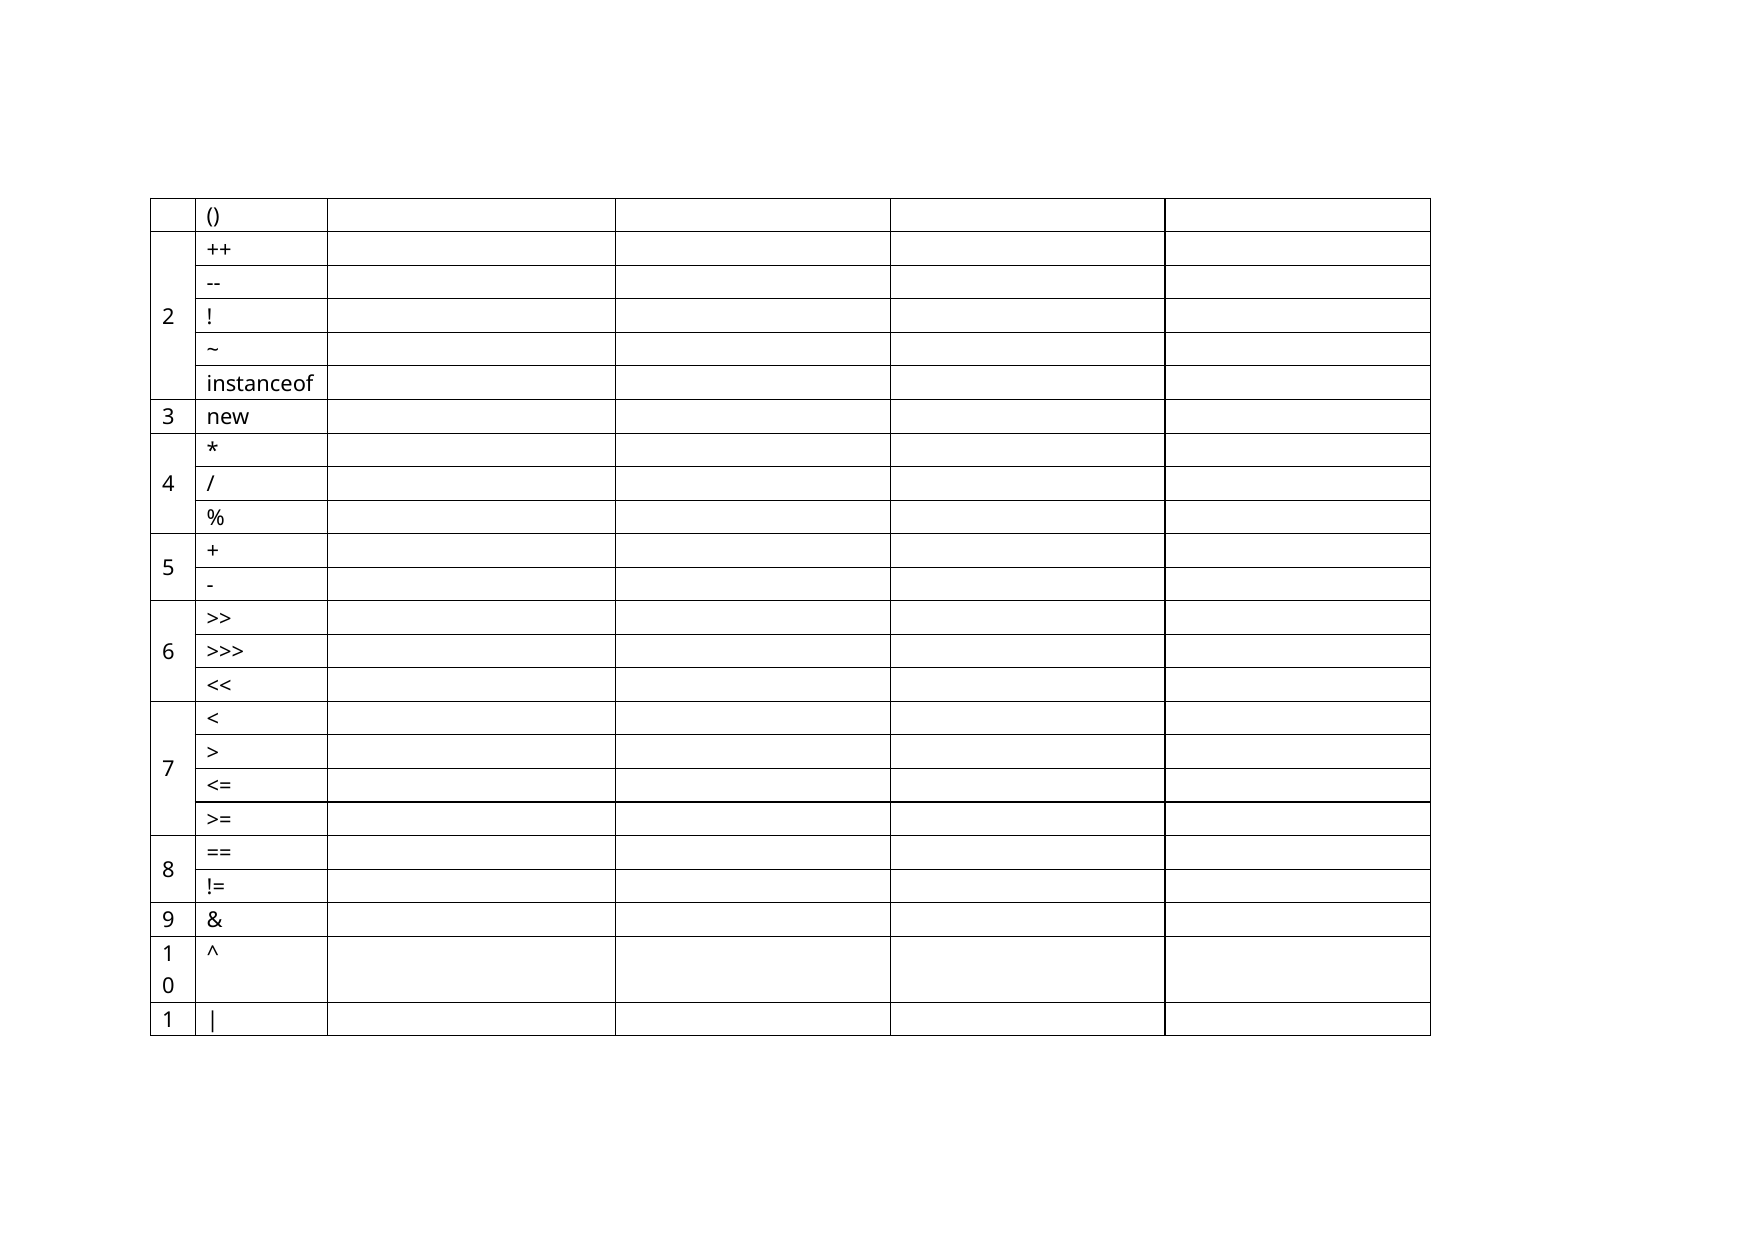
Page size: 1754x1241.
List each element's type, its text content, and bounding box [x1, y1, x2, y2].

table_cell [616, 467, 890, 499]
table_cell [1166, 735, 1430, 768]
table_cell >> [196, 601, 327, 634]
table_cell ^ [196, 937, 327, 1002]
table_cell [891, 299, 1164, 332]
table_cell [328, 299, 615, 332]
table_cell [1166, 803, 1430, 835]
table_cell [328, 434, 615, 466]
table_cell 10 [151, 937, 195, 1002]
table_cell [616, 534, 890, 567]
table_cell [1166, 635, 1430, 667]
table_cell [1166, 232, 1430, 265]
table_cell [616, 668, 890, 701]
table_cell ++ [196, 232, 327, 265]
table_cell < [196, 702, 327, 734]
table_cell [328, 400, 615, 432]
table_cell >>> [196, 635, 327, 667]
table_cell [891, 870, 1164, 902]
table_cell [1166, 434, 1430, 466]
table_cell [891, 937, 1164, 1002]
table_cell [328, 467, 615, 499]
table_cell [1166, 199, 1430, 231]
table_cell & [196, 903, 327, 936]
table_cell + [196, 534, 327, 567]
table_cell [328, 366, 615, 399]
table_cell [1166, 836, 1430, 868]
table_cell [616, 266, 890, 298]
table_cell 7 [151, 702, 195, 835]
table_cell / [196, 467, 327, 499]
table_cell [891, 836, 1164, 868]
table_cell [891, 266, 1164, 298]
table_cell [891, 1003, 1164, 1035]
table_cell [616, 501, 890, 533]
table_cell [891, 668, 1164, 701]
table_cell instanceof [196, 366, 327, 399]
table_cell [1166, 937, 1430, 1002]
table_cell [891, 635, 1164, 667]
table_cell [328, 903, 615, 936]
table_cell 9 [151, 903, 195, 936]
table_cell [1166, 769, 1430, 801]
table_cell [616, 366, 890, 399]
table_cell [891, 366, 1164, 399]
table_cell [328, 232, 615, 265]
table_cell [328, 1003, 615, 1035]
table_cell [891, 534, 1164, 567]
table_cell [616, 635, 890, 667]
table_cell [891, 601, 1164, 634]
table_cell 3 [151, 400, 195, 432]
table_cell [1166, 568, 1430, 600]
table_cell [1166, 266, 1430, 298]
table_cell [891, 232, 1164, 265]
table_cell [328, 735, 615, 768]
table_cell [616, 836, 890, 868]
table_cell [1166, 501, 1430, 533]
table_cell [891, 199, 1164, 231]
table_cell [328, 601, 615, 634]
table_cell [616, 601, 890, 634]
table_cell == [196, 836, 327, 868]
table_cell | [196, 1003, 327, 1035]
table_cell [1166, 1003, 1430, 1035]
table_cell -- [196, 266, 327, 298]
table_cell 5 [151, 534, 195, 600]
table_cell [328, 635, 615, 667]
table_cell [616, 299, 890, 332]
table_cell [1166, 903, 1430, 936]
table_cell [1166, 299, 1430, 332]
table_cell [616, 568, 890, 600]
table_cell [616, 1003, 890, 1035]
table_cell [1166, 400, 1430, 432]
table_cell [1166, 333, 1430, 365]
table_cell [328, 333, 615, 365]
table_cell != [196, 870, 327, 902]
table_cell [1166, 534, 1430, 567]
table_cell [1166, 702, 1430, 734]
table_cell [616, 434, 890, 466]
table_cell [616, 803, 890, 835]
table_cell [891, 467, 1164, 499]
table_cell [616, 333, 890, 365]
table_cell [891, 803, 1164, 835]
table_cell [891, 434, 1164, 466]
table_cell [328, 937, 615, 1002]
table_cell 2 [151, 232, 195, 399]
table_cell 6 [151, 601, 195, 701]
table_cell [1166, 668, 1430, 701]
table_cell [891, 769, 1164, 801]
table_cell [616, 870, 890, 902]
table_cell >= [196, 803, 327, 835]
table_cell () [196, 199, 327, 231]
table_cell [891, 702, 1164, 734]
table_cell [616, 232, 890, 265]
table_cell % [196, 501, 327, 533]
table_cell * [196, 434, 327, 466]
table_cell [328, 870, 615, 902]
table_cell 8 [151, 836, 195, 902]
table_cell > [196, 735, 327, 768]
table_cell [1166, 870, 1430, 902]
table_cell new [196, 400, 327, 432]
table_cell [328, 702, 615, 734]
table_cell [616, 937, 890, 1002]
table_cell [328, 266, 615, 298]
table_cell [616, 769, 890, 801]
table_cell 4 [151, 434, 195, 533]
table_cell [328, 836, 615, 868]
table_cell << [196, 668, 327, 701]
table_cell [891, 735, 1164, 768]
table_cell [616, 735, 890, 768]
table_cell [328, 769, 615, 801]
table_cell [616, 903, 890, 936]
table_cell [1166, 467, 1430, 499]
table_cell 11 [151, 1003, 195, 1035]
table_cell [891, 903, 1164, 936]
table_cell [328, 534, 615, 567]
table_cell [328, 668, 615, 701]
table_cell [891, 568, 1164, 600]
table_cell [891, 400, 1164, 432]
table_cell [1166, 366, 1430, 399]
table_cell [891, 501, 1164, 533]
table_cell [616, 400, 890, 432]
table_cell [891, 333, 1164, 365]
table_cell [328, 803, 615, 835]
table_cell - [196, 568, 327, 600]
table_cell [328, 501, 615, 533]
table_cell ~ [196, 333, 327, 365]
table_cell [328, 199, 615, 231]
table_cell [1166, 601, 1430, 634]
table_cell [616, 702, 890, 734]
table_cell <= [196, 769, 327, 801]
table_cell [616, 199, 890, 231]
table_cell [328, 568, 615, 600]
table_cell ! [196, 299, 327, 332]
